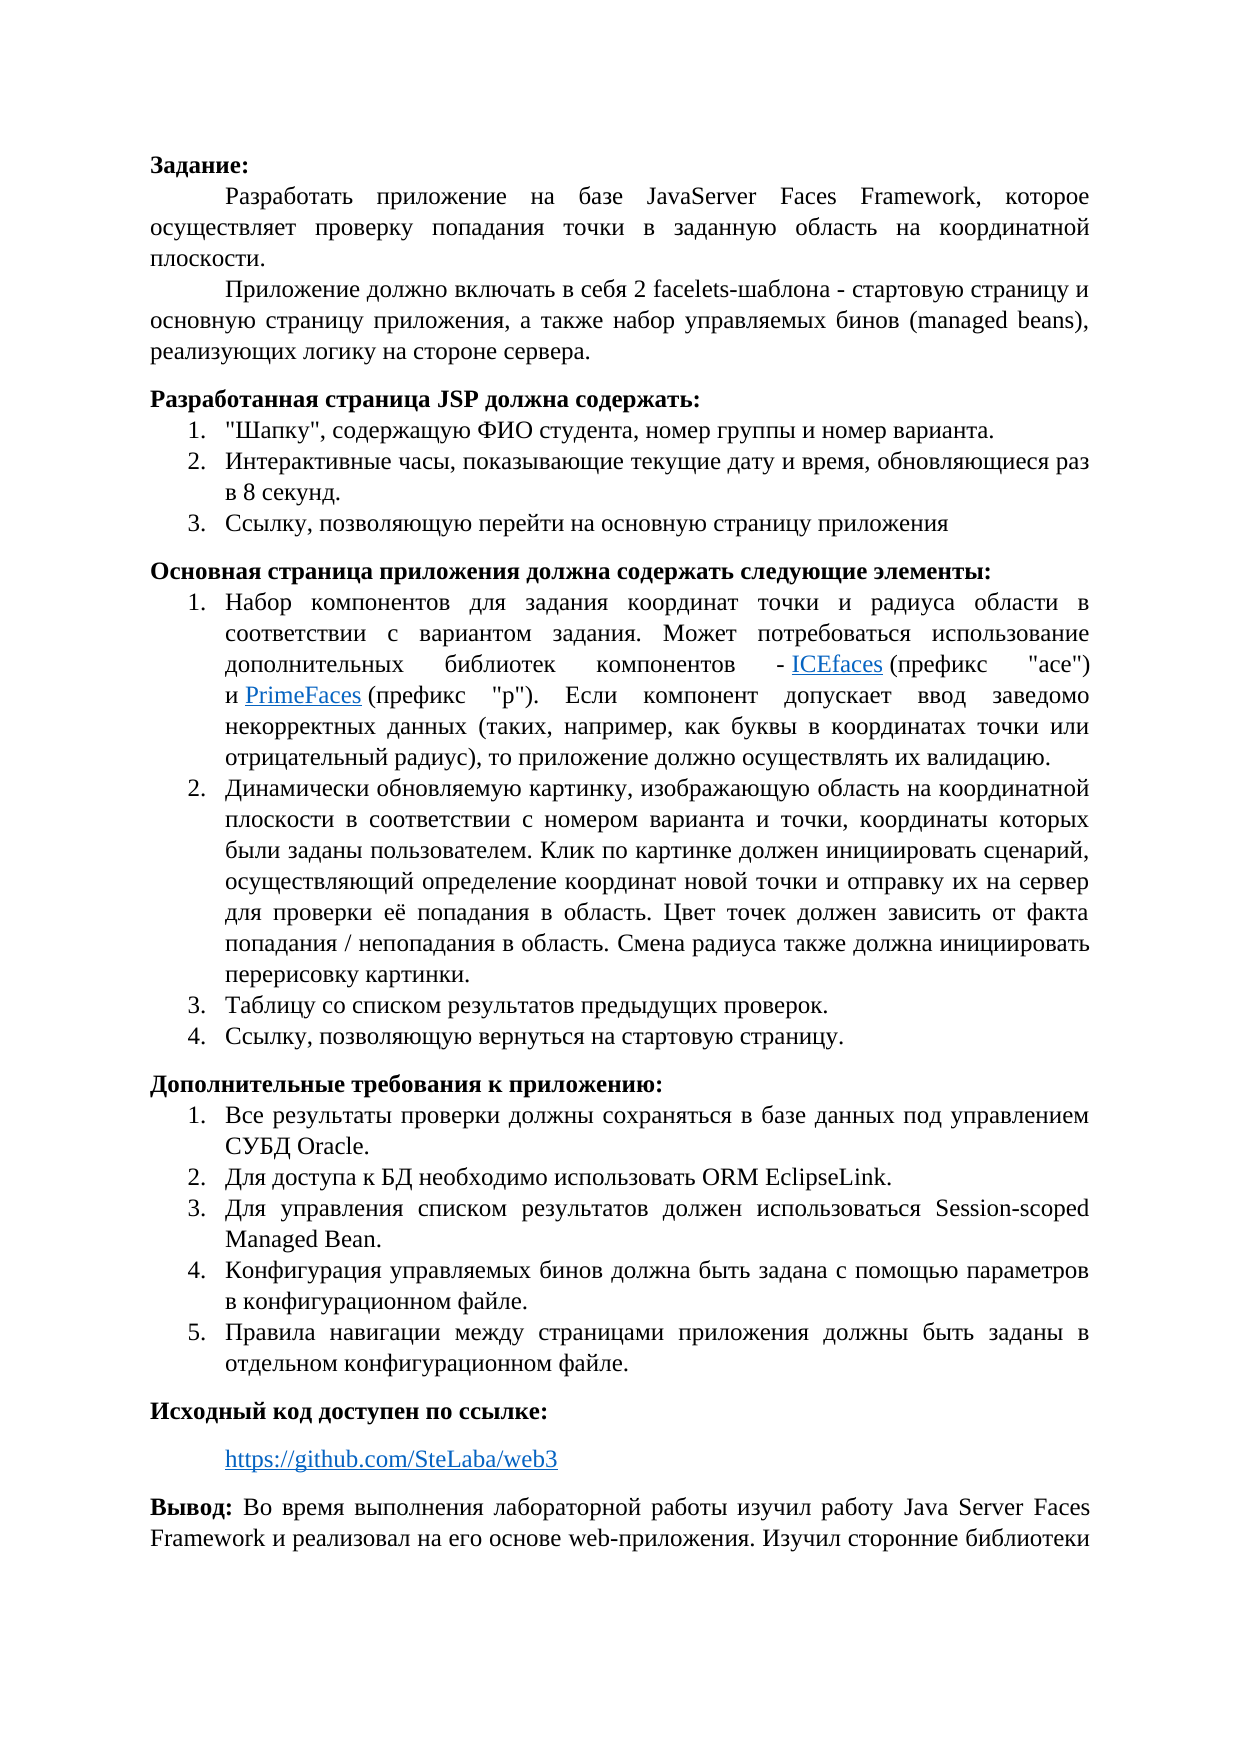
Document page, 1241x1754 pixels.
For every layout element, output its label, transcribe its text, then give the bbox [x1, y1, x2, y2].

list Динамически обновляемую картинку, изображающую область на координатной плоскости в соответствии с номером варианта и точки, координаты которых были заданы пользователем. Клик по картинке должен инициировать сценарий, осуществляющий определение координат новой точки и отправку их на сервер для проверки её попадания в область. Цвет точек должен зависить от факта попадания / непопадания в область. Смена радиуса также должна инициировать перерисовку картинки. [187, 773, 1090, 988]
text https://github.com/SteLaba/web3 [225, 1444, 1090, 1473]
list Для управления списком результатов должен использоваться Session-scoped Managed Bean. [187, 1193, 1090, 1253]
text Разработанная страница JSP должна содержать: [150, 384, 1090, 413]
text Приложение должно включать в себя 2 facelets-шаблона - стартовую страницу и основную страницу приложения, а также набор управляемых бинов (managed beans), реализующих логику на стороне сервера. [150, 274, 1090, 365]
list Для доступа к БД необходимо использовать ORM EclipseLink. [187, 1162, 1090, 1191]
text Исходный код доступен по ссылке: [150, 1396, 1090, 1425]
text Основная страница приложения должна содержать следующие элементы: [150, 556, 1090, 584]
list Интерактивные часы, показывающие текущие дату и время, обновляющиеся раз в 8 секунд. [187, 446, 1090, 506]
list Ссылку, позволяющую вернуться на стартовую страницу. [187, 1021, 1090, 1050]
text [150, 1492, 1090, 1551]
list Ссылку, позволяющую перейти на основную страницу приложения [187, 508, 1090, 537]
list Все результаты проверки должны сохраняться в базе данных под управлением СУБД Oracle. [187, 1100, 1090, 1160]
text Разработать приложение на базе JavaServer Faces Framework, которое осуществляет проверку попадания точки в заданную область на координатной плоскости. [150, 181, 1090, 272]
list Конфигурация управляемых бинов должна быть задана с помощью параметров в конфигурационном файле. [187, 1255, 1090, 1315]
list Правила навигации между страницами приложения должны быть заданы в отдельном конфигурационном файле. [187, 1317, 1090, 1377]
list Набор компонентов для задания координат точки и радиуса области в соответствии с вариантом задания. Может потребоваться использование дополнительных библиотек компонентов - ICEfaces (префикс "ace") и PrimeFaces (префикс "p"). Если компонент допускает ввод заведомо некорректных данных (таких, например, как буквы в координатах точки или отрицательный радиус), то приложение должно осуществлять их валидацию. [187, 587, 1090, 771]
list "Шапку", содержащую ФИО студента, номер группы и номер варианта. [187, 415, 1090, 444]
text Задание: [150, 150, 1090, 179]
text Дополнительные требования к приложению: [150, 1069, 1090, 1098]
list Таблицу со списком результатов предыдущих проверок. [187, 990, 1090, 1019]
